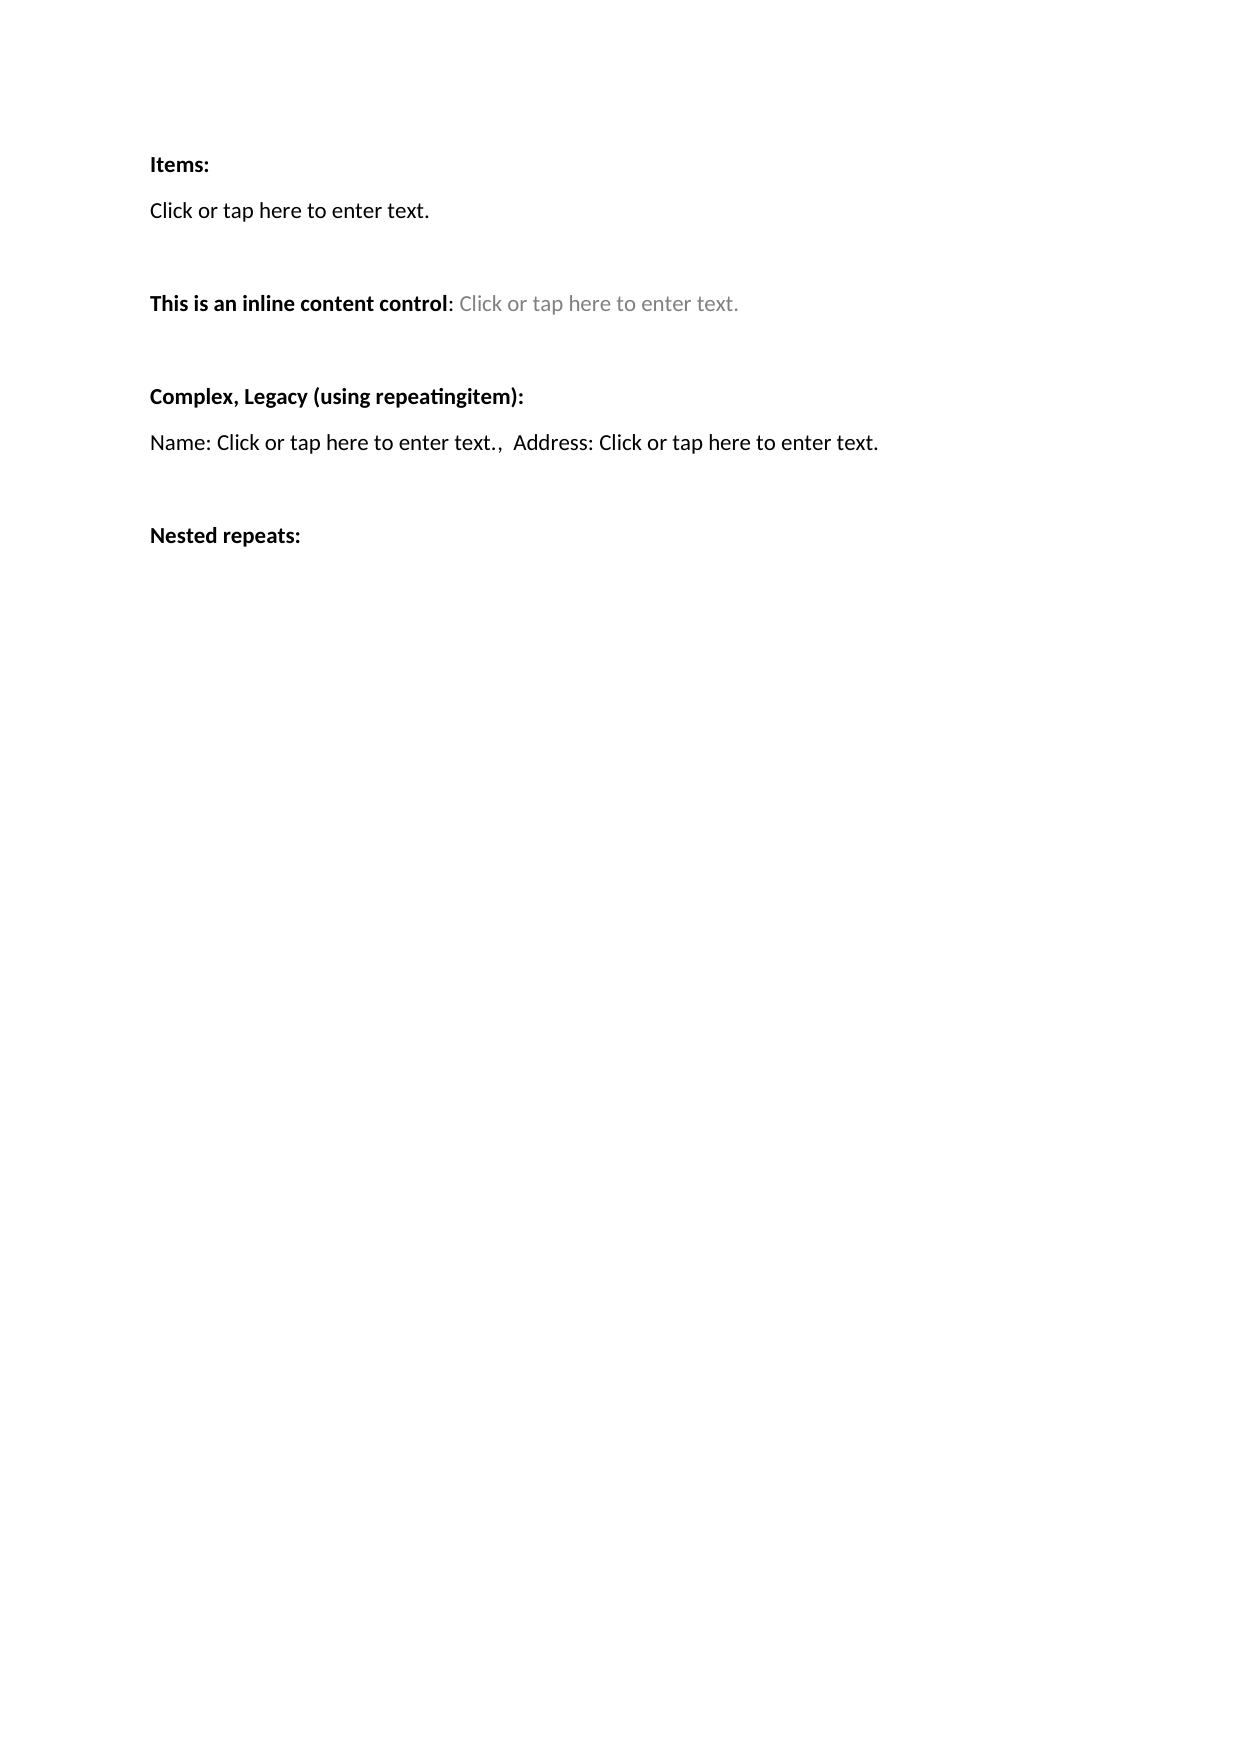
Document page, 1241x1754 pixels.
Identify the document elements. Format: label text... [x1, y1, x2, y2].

text Nested repeats: [150, 521, 1090, 549]
text Items: [150, 150, 1090, 178]
text Complex, Legacy (using repeatingitem): [150, 382, 1090, 410]
text This is an inline content control: [150, 289, 1090, 317]
